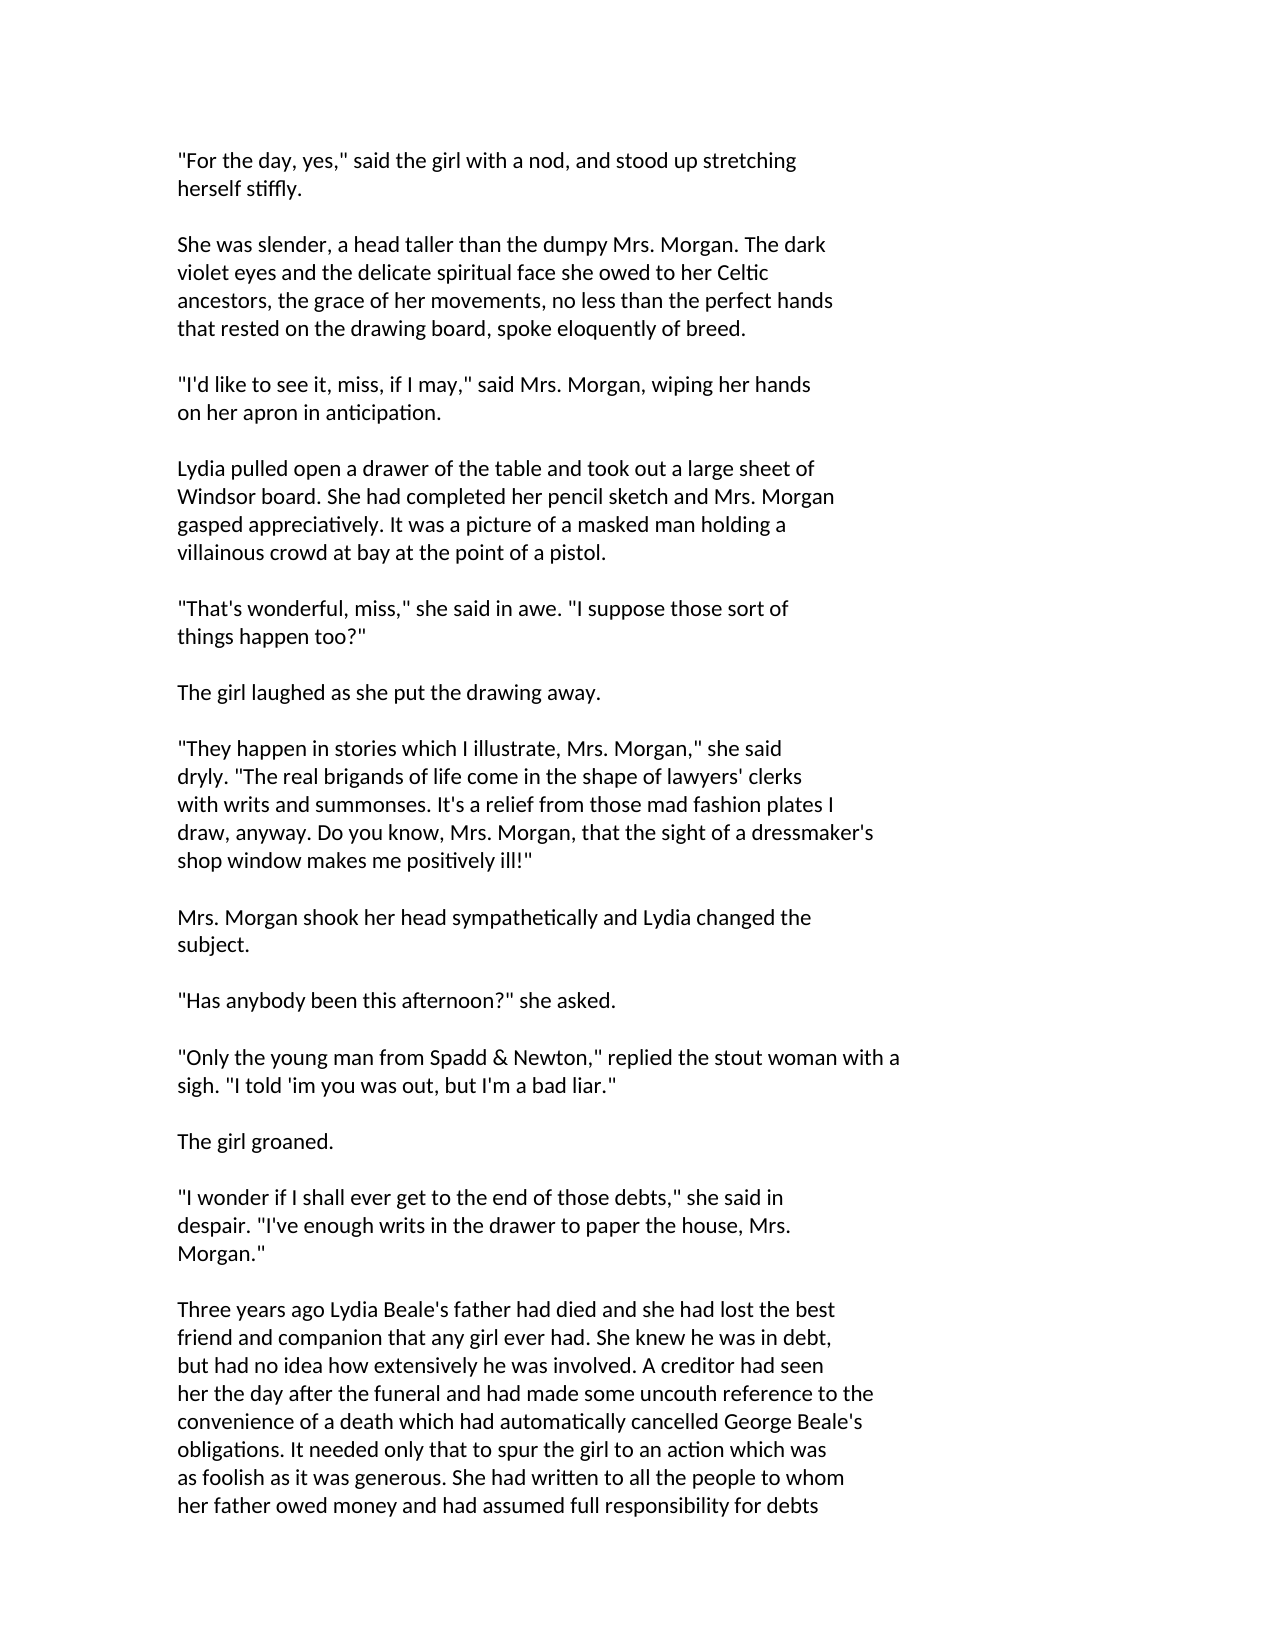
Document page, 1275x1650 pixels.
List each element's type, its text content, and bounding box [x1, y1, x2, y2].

text things happen too?" [177, 622, 1186, 650]
text "I wonder if I shall ever get to the end of those debts," she said in [177, 1183, 1186, 1211]
text her the day after the funeral and had made some uncouth reference to the [177, 1379, 1186, 1407]
text with writs and summonses. It's a relief from those mad fashion plates I [177, 791, 1186, 818]
text villainous crowd at bay at the point of a pistol. [177, 538, 1186, 566]
text her father owed money and had assumed full responsibility for debts [177, 1491, 1186, 1519]
text subject. [177, 931, 1186, 959]
text gasped appreciatively. It was a picture of a masked man holding a [177, 510, 1186, 538]
text friend and companion that any girl ever had. She knew he was in debt, [177, 1323, 1186, 1351]
text Mrs. Morgan shook her head sympathetically and Lydia changed the [177, 903, 1186, 931]
text The girl groaned. [177, 1127, 1186, 1155]
text "They happen in stories which I illustrate, Mrs. Morgan," she said [177, 734, 1186, 762]
text that rested on the drawing board, spoke eloquently of breed. [177, 314, 1186, 342]
text "Only the young man from Spadd & Newton," replied the stout woman with a [177, 1043, 1186, 1071]
text draw, anyway. Do you know, Mrs. Morgan, that the sight of a dressmaker's [177, 818, 1186, 847]
text but had no idea how extensively he was involved. A creditor had seen [177, 1351, 1186, 1379]
text sigh. "I told 'im you was out, but I'm a bad liar." [177, 1071, 1186, 1099]
text She was slender, a head taller than the dumpy Mrs. Morgan. The dark [177, 230, 1186, 258]
text Lydia pulled open a drawer of the table and took out a large sheet of [177, 454, 1186, 482]
text obligations. It needed only that to spur the girl to an action which was [177, 1435, 1186, 1463]
text convenience of a death which had automatically cancelled George Beale's [177, 1407, 1186, 1435]
text "That's wonderful, miss," she said in awe. "I suppose those sort of [177, 594, 1186, 622]
text The girl laughed as she put the drawing away. [177, 678, 1186, 706]
text Windsor board. She had completed her pencil sketch and Mrs. Morgan [177, 482, 1186, 510]
text "I'd like to see it, miss, if I may," said Mrs. Morgan, wiping her hands [177, 370, 1186, 398]
text dryly. "The real brigands of life come in the shape of lawyers' clerks [177, 762, 1186, 791]
text Three years ago Lydia Beale's father had died and she had lost the best [177, 1295, 1186, 1323]
text shop window makes me positively ill!" [177, 847, 1186, 874]
text on her apron in anticipation. [177, 398, 1186, 426]
text as foolish as it was generous. She had written to all the people to whom [177, 1463, 1186, 1491]
text despair. "I've enough writs in the drawer to paper the house, Mrs. [177, 1211, 1186, 1239]
text violet eyes and the delicate spiritual face she owed to her Celtic [177, 258, 1186, 286]
text herself stiffly. [177, 174, 1186, 202]
text "Has anybody been this afternoon?" she asked. [177, 987, 1186, 1015]
text ancestors, the grace of her movements, no less than the perfect hands [177, 286, 1186, 314]
text "For the day, yes," said the girl with a nod, and stood up stretching [177, 146, 1186, 174]
text Morgan." [177, 1239, 1186, 1267]
